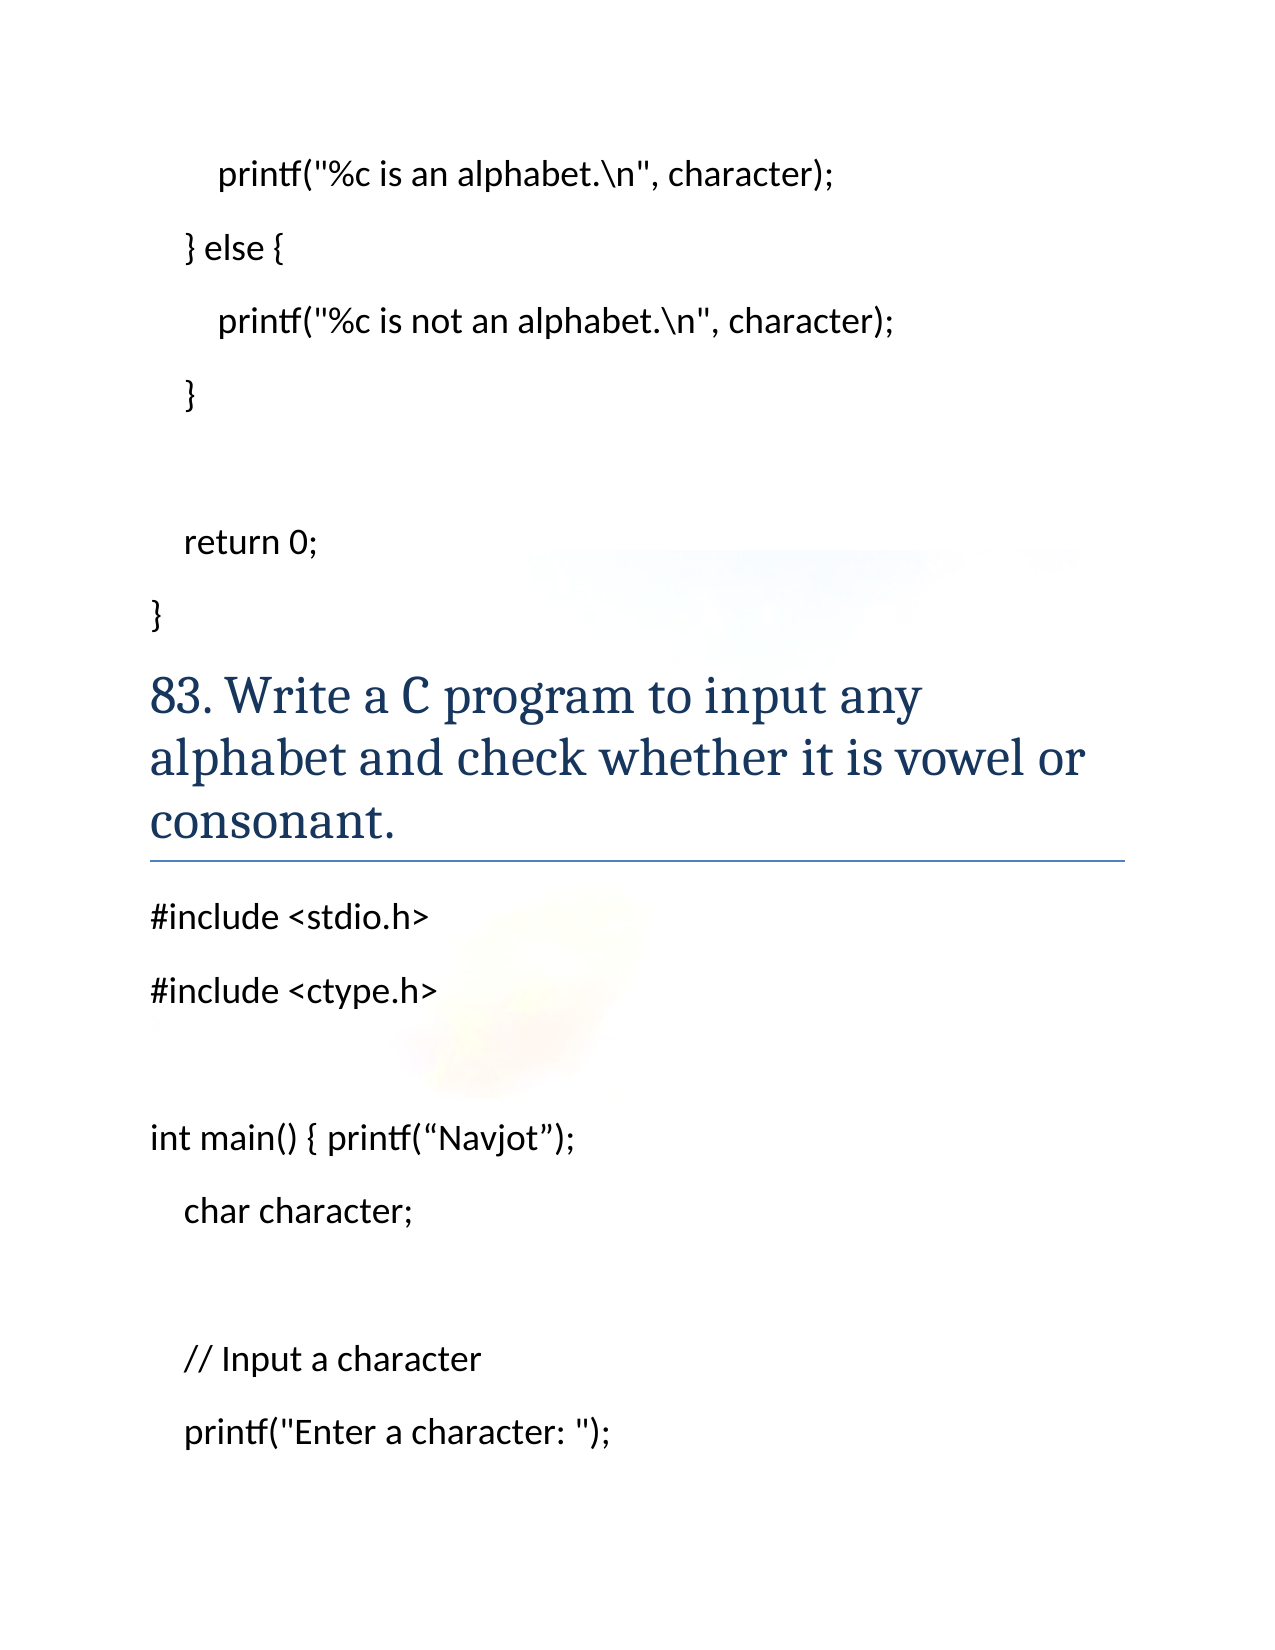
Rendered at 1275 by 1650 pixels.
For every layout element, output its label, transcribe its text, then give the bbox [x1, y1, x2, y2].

text printf("%c is not an alphabet.\n", character); [150, 297, 1125, 343]
text printf("Enter a character: "); [150, 1408, 1125, 1454]
text #include <ctype.h> [150, 967, 1125, 1013]
title 83. Write a C program to input any alphabet and check whether it is vowel or consonant. [150, 665, 1125, 860]
text printf("%c is an alphabet.\n", character); [150, 150, 1125, 196]
text } else { [150, 223, 1125, 269]
text } [150, 591, 1125, 637]
text char character; [150, 1187, 1125, 1233]
text } [150, 371, 1125, 416]
text // Input a character [150, 1334, 1125, 1380]
text return 0; [150, 518, 1125, 563]
text #include <stdio.h> [150, 893, 1125, 939]
text int main() { printf(“Navjot”); [150, 1114, 1125, 1160]
